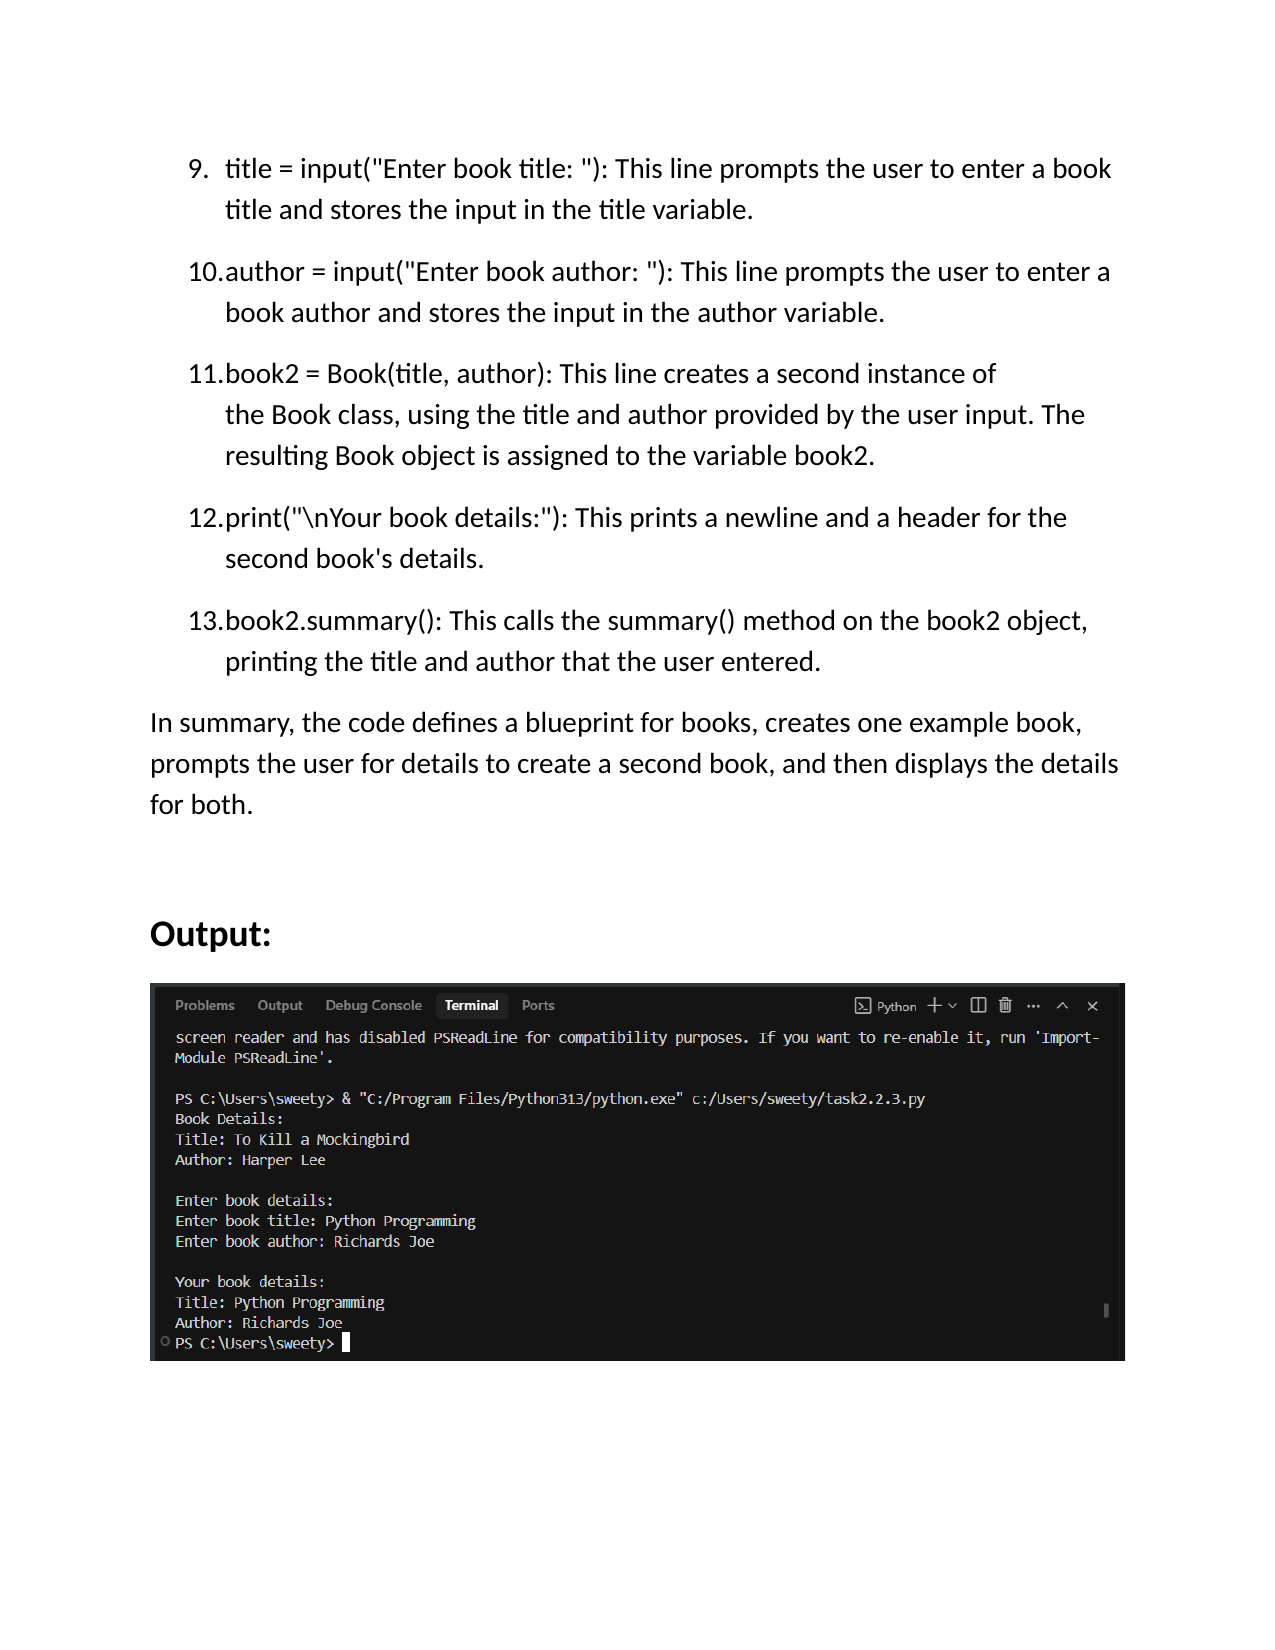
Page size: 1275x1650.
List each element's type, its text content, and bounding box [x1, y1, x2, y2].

list print("\nYour book details:"): This prints a newline and a header for the second book's details. [187, 499, 1125, 576]
text In summary, the code defines a blueprint for books, creates one example book, prompts the user for details to create a second book, and then displays the details for both. [150, 704, 1125, 822]
text Output: [150, 910, 1125, 956]
list title = input("Enter book title: "): This line prompts the user to enter a book title and stores the input in the title variable. [187, 150, 1125, 227]
picture [150, 983, 1125, 1361]
list author = input("Enter book author: "): This line prompts the user to enter a book author and stores the input in the author variable. [187, 253, 1125, 329]
list book2.summary(): This calls the summary() method on the book2 object, printing the title and author that the user entered. [187, 602, 1125, 678]
list book2 = Book(title, author): This line creates a second instance of the Book class, using the title and author provided by the user input. The resulting Book object is assigned to the variable book2. [187, 355, 1125, 473]
